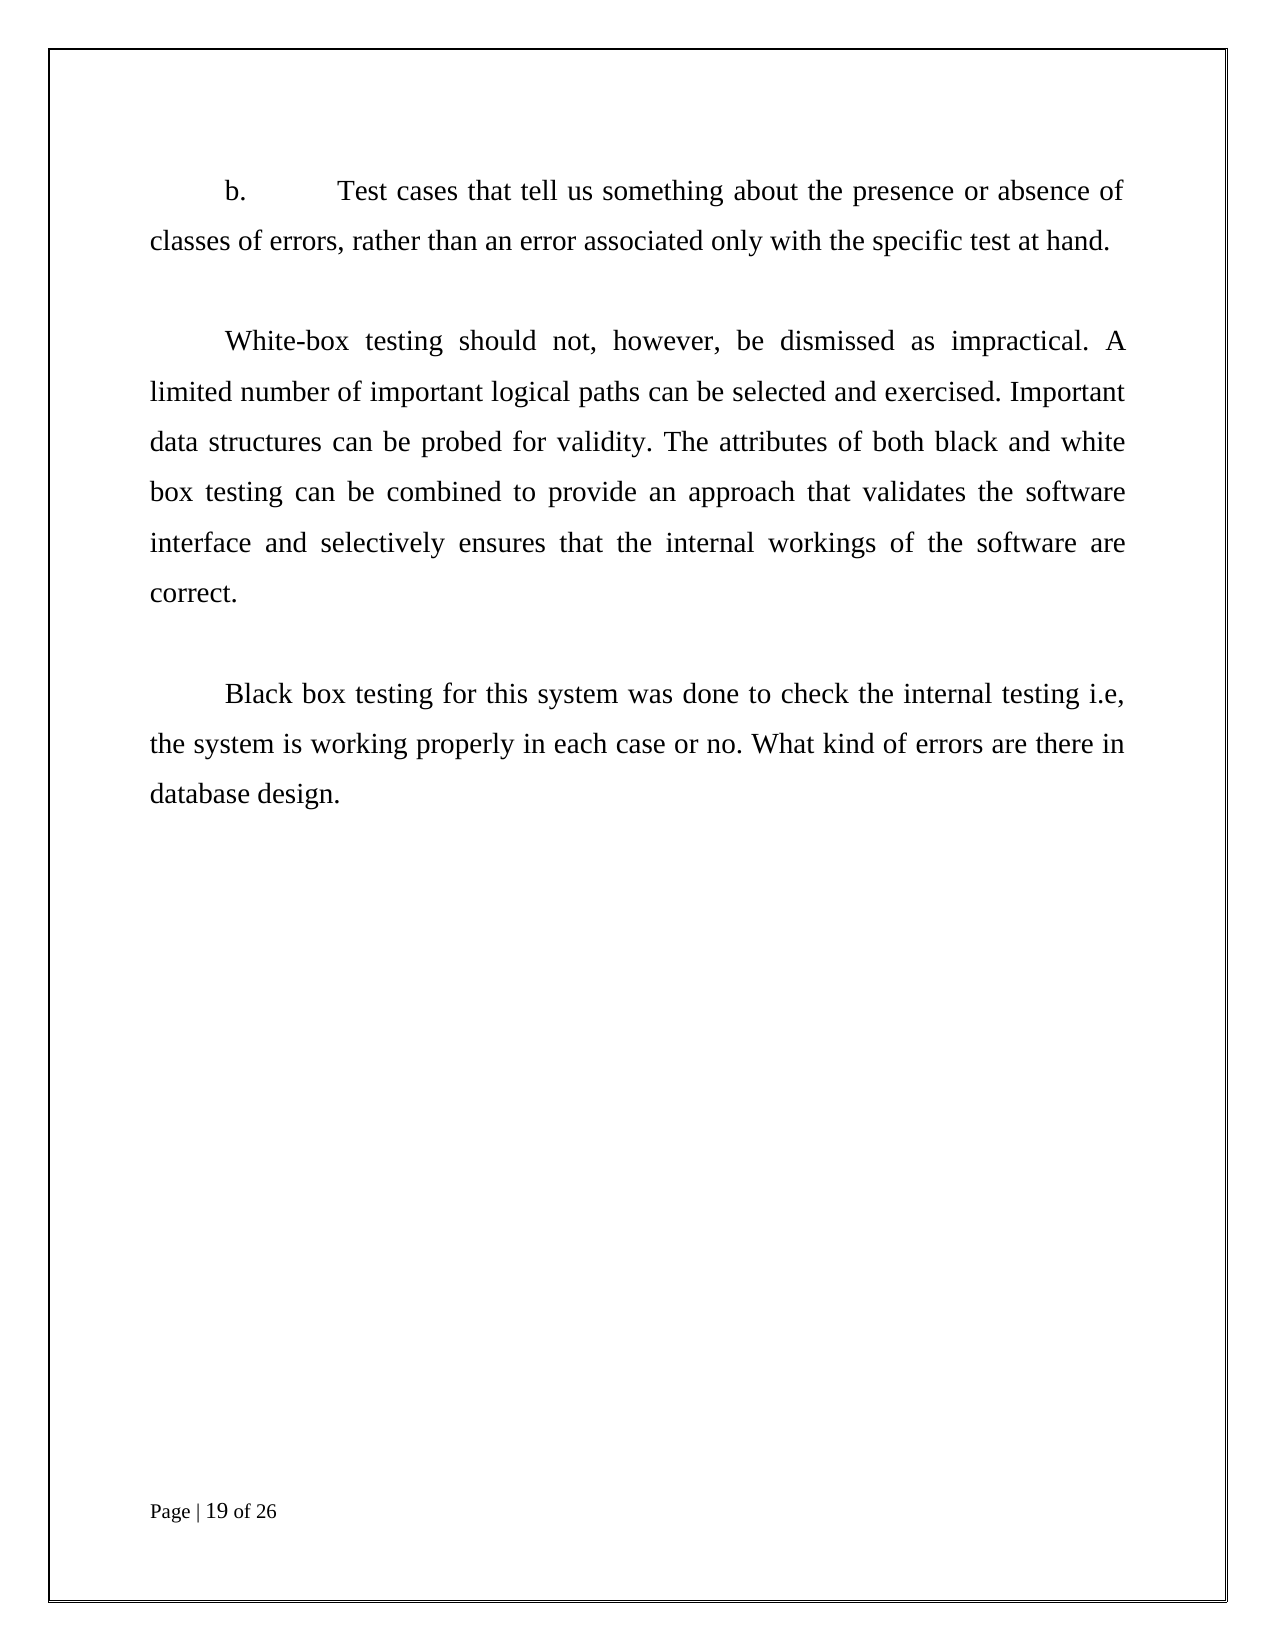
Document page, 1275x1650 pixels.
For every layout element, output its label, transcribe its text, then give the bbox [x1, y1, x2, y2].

text White-box testing should not, however, be dismissed as impractical. A limited number of important logical paths can be selected and exercised. Important data structures can be probed for validity. The attributes of both black and white box testing can be combined to provide an approach that validates the software interface and selectively ensures that the internal workings of the software are correct. [149, 323, 1127, 609]
list Test cases that tell us something about the presence or absence of classes of errors, rather than an error associated only with the specific test at hand. [149, 173, 1126, 256]
text Black box testing for this system was done to check the internal testing i.e, the system is working properly in each case or no. What kind of errors are there in database design. [149, 676, 1126, 810]
